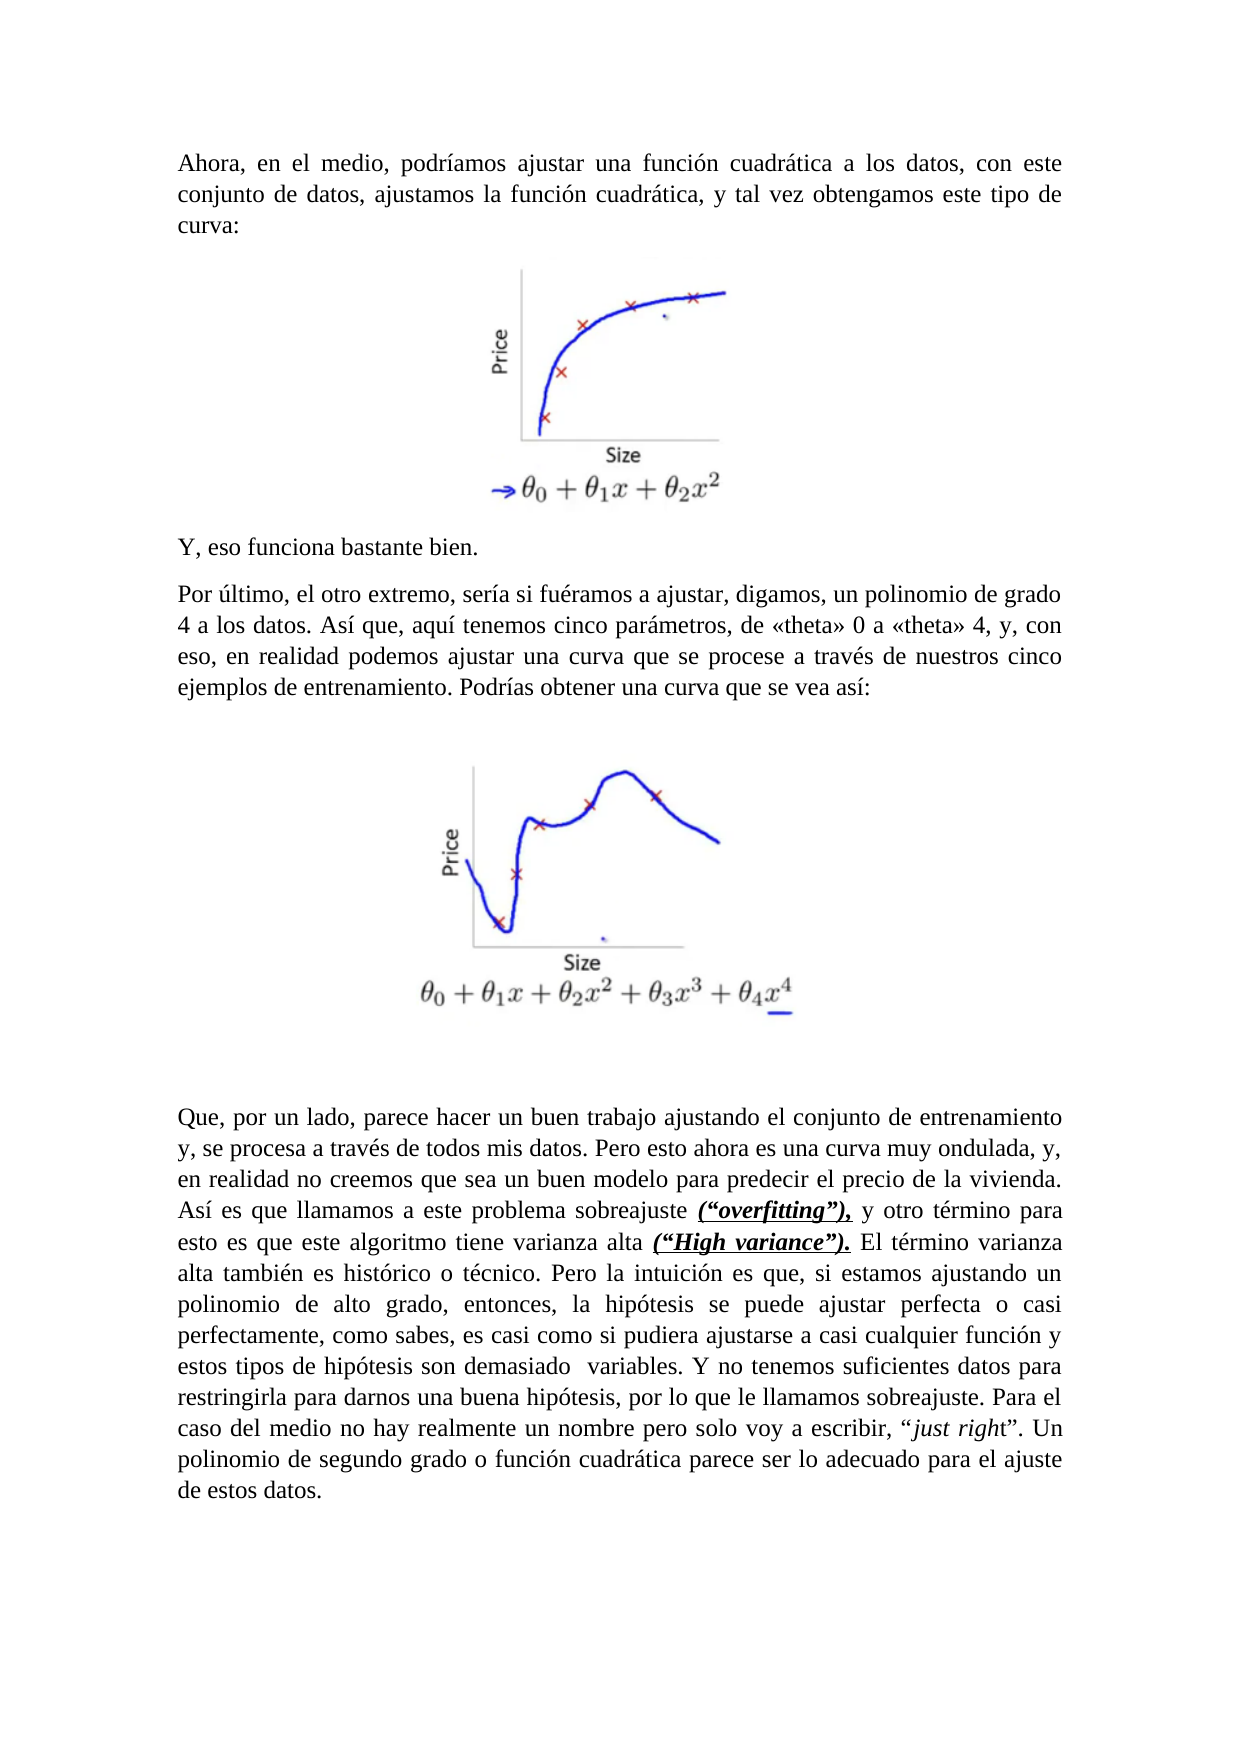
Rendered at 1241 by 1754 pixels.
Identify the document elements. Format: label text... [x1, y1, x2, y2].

text Que, por un lado, parece hacer un buen trabajo ajustando el conjunto de entrenamiento y, se procesa a través de todos mis datos. Pero esto ahora es una curva muy ondulada, y, en realidad no creemos que sea un buen modelo para predecir el precio de la vivienda. Así es que llamamos a este problema sobreajuste (“overfitting”), y otro término para esto es que este algoritmo tiene varianza alta (“High variance”). El término varianza alta también es histórico o técnico. Pero la intuición es que, si estamos ajustando un polinomio de alto grado, entonces, la hipótesis se puede ajustar perfecta o casi perfectamente, como sabes, es casi como si pudiera ajustarse a casi cualquier función y estos tipos de hipótesis son demasiado variables. Y no tenemos suficientes datos para restringirla para darnos una buena hipótesis, por lo que le llamamos sobreajuste. Para el caso del medio no hay realmente un nombre pero solo voy a escribir, “just right”. Un polinomio de segundo grado o función cuadrática parece ser lo adecuado para el ajuste de estos datos. [177, 1102, 1063, 1504]
text Y, eso funciona bastante bien. [177, 532, 1063, 560]
text Ahora, en el medio, podríamos ajustar una función cuadrática a los datos, con este conjunto de datos, ajustamos la función cuadrática, y tal vez obtengamos este tipo de curva: [177, 148, 1063, 238]
text Por último, el otro extremo, sería si fuéramos a ajustar, digamos, un polinomio de grado 4 a los datos. Así que, aquí tenemos cinco parámetros, de «theta» 0 a «theta» 4, y, con eso, en realidad podemos ajustar una curva que se procese a través de nuestros cinco ejemplos de entrenamiento. Podrías obtener una curva que se vea así: [177, 579, 1063, 701]
picture [415, 720, 825, 1036]
picture [486, 257, 754, 513]
